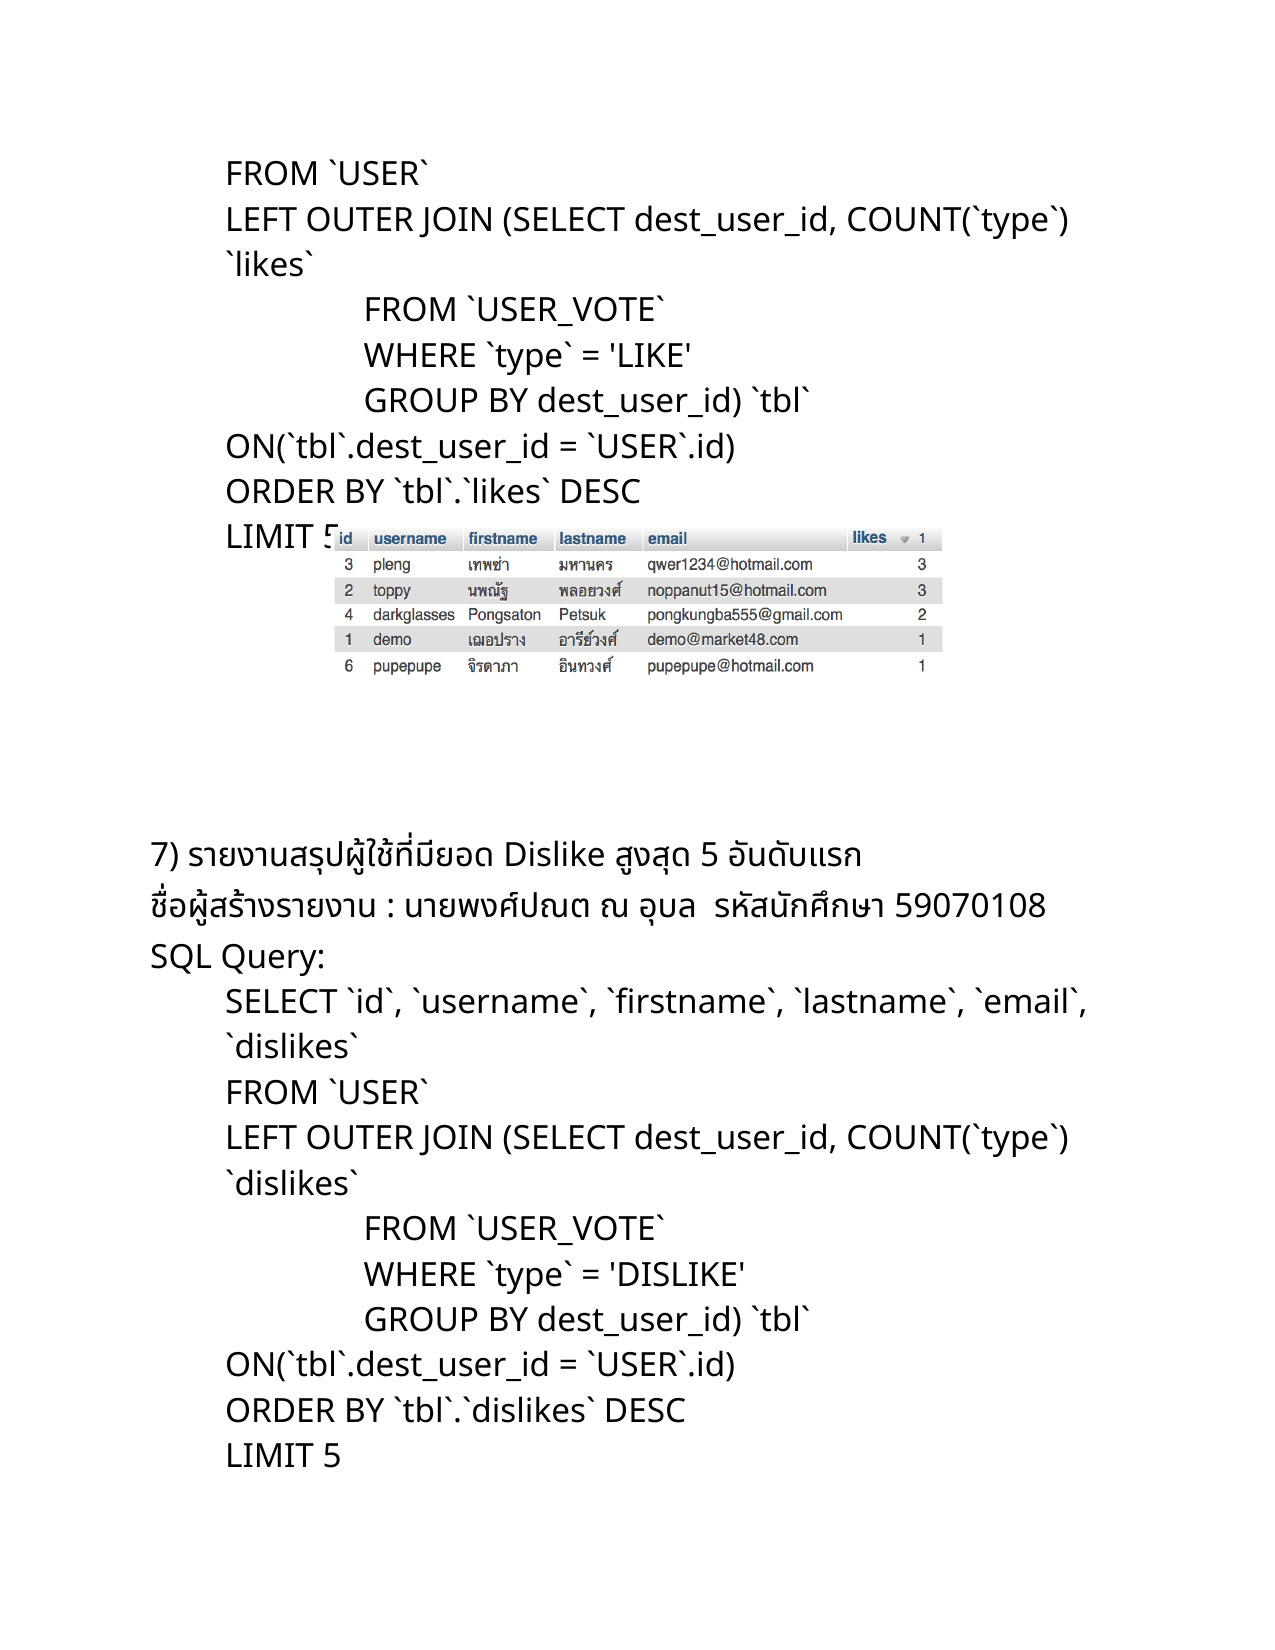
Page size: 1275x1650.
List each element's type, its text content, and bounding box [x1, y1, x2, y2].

text FROM `USER_VOTE` [225, 1205, 1125, 1250]
text ชื่อผู้สร้างรายงาน : นายพงศ์ปณต ณ อุบล รหัสนักศึกษา 59070108 [150, 882, 1125, 932]
text WHERE `type` = 'LIKE' [225, 332, 1125, 377]
text SQL Query: [150, 932, 1125, 978]
text 7) รายงานสรุปผู้ใช้ที่มียอด Dislike สูงสุด 5 อันดับแรก [150, 831, 1125, 882]
text GROUP BY dest_user_id) `tbl` [225, 1296, 1125, 1341]
text FROM `USER` [225, 150, 1125, 195]
text LIMIT 5 [225, 1432, 1125, 1477]
picture [330, 528, 945, 689]
text GROUP BY dest_user_id) `tbl` [225, 377, 1125, 422]
text ON(`tbl`.dest_user_id = `USER`.id) [225, 1341, 1125, 1387]
text ON(`tbl`.dest_user_id = `USER`.id) [225, 422, 1125, 468]
text ORDER BY `tbl`.`likes` DESC [225, 468, 1125, 513]
text FROM `USER_VOTE` [225, 286, 1125, 332]
text WHERE `type` = 'DISLIKE' [225, 1250, 1125, 1296]
text LIMIT 5 [150, 513, 1125, 559]
text ORDER BY `tbl`.`dislikes` DESC [225, 1387, 1125, 1432]
text LEFT OUTER JOIN (SELECT dest_user_id, COUNT(`type`) `dislikes` [225, 1114, 1125, 1205]
text FROM `USER` [225, 1069, 1125, 1114]
text LEFT OUTER JOIN (SELECT dest_user_id, COUNT(`type`) `likes` [225, 195, 1125, 286]
text SELECT `id`, `username`, `firstname`, `lastname`, `email`, `dislikes` [225, 978, 1125, 1069]
